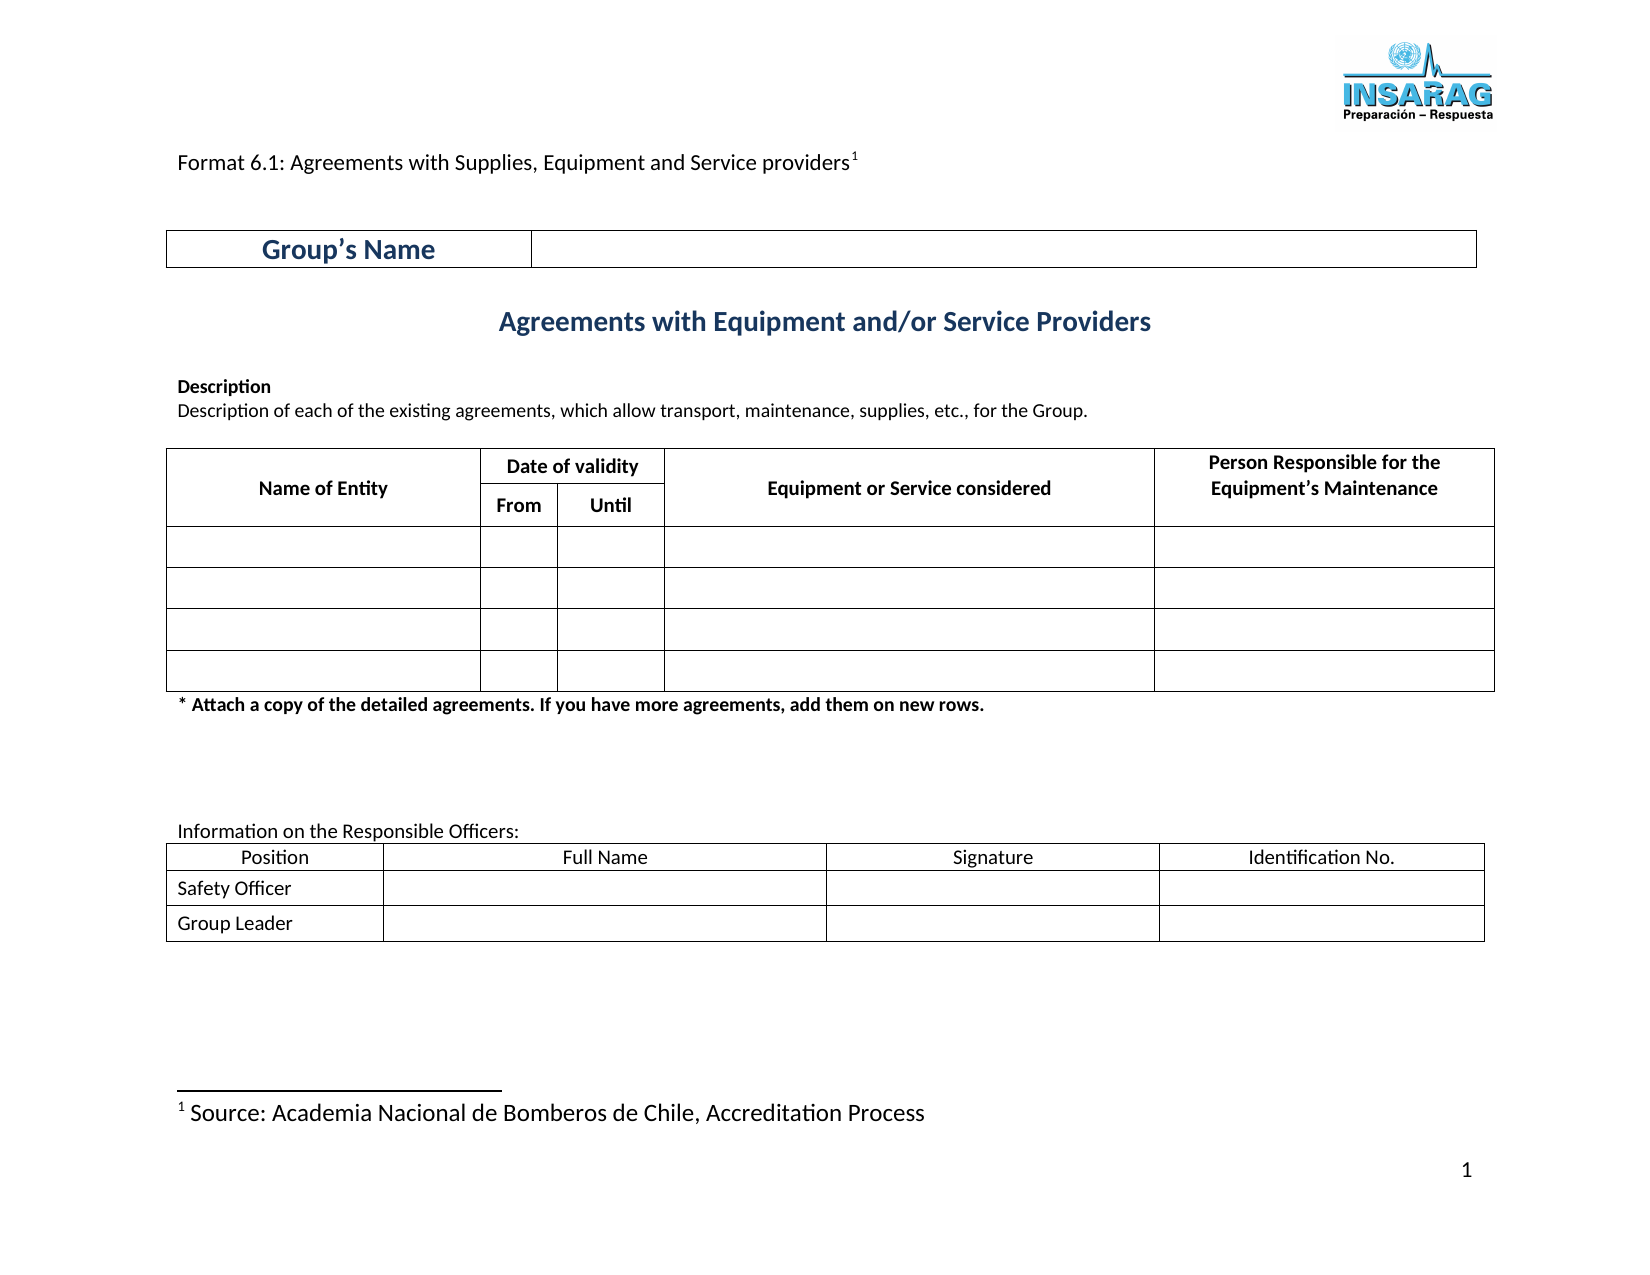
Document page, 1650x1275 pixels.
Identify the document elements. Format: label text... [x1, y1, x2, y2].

table_cell [1160, 906, 1484, 941]
table_cell [827, 871, 1159, 905]
table_cell From [481, 484, 557, 526]
text Description [177, 374, 1473, 399]
table_cell [1155, 527, 1494, 567]
table_cell [558, 609, 664, 649]
table_cell [167, 568, 480, 608]
table_header Date of validity [481, 449, 664, 483]
table_header Full Name [384, 844, 826, 870]
table_cell [827, 906, 1159, 941]
table_cell [665, 527, 1154, 567]
table_header Group’s Name [167, 231, 531, 267]
table_cell Until [558, 484, 664, 526]
text Agreements with Equipment and/or Service Providers [177, 303, 1473, 339]
text Information on the Responsible Officers: [177, 818, 1473, 843]
table_header Name of Entity [167, 449, 480, 526]
table_cell [665, 568, 1154, 608]
table_cell [665, 651, 1154, 691]
table_cell [558, 568, 664, 608]
table_cell [665, 609, 1154, 649]
table_header Identification No. [1160, 844, 1484, 870]
table_cell [1160, 871, 1484, 905]
table_header [532, 231, 1476, 267]
table_cell [1155, 651, 1494, 691]
table_cell [167, 527, 480, 567]
table_header Position [167, 844, 383, 870]
table_header Equipment or Service considered [665, 449, 1154, 526]
text Format 6.1: Agreements with Supplies, Equipment and Service providers [177, 148, 1473, 176]
table_cell [1155, 568, 1494, 608]
table_cell [384, 906, 826, 941]
table_cell [481, 568, 557, 608]
picture [1334, 35, 1497, 132]
table_header Signature [827, 844, 1159, 870]
table_cell [384, 871, 826, 905]
table_cell [167, 651, 480, 691]
table_cell [167, 609, 480, 649]
table_cell [558, 527, 664, 567]
table_cell [481, 527, 557, 567]
table_cell [558, 651, 664, 691]
table_cell [1155, 609, 1494, 649]
table_cell [481, 651, 557, 691]
table_cell Group Leader [167, 906, 383, 941]
table_header Person Responsible for the Equipment’s Maintenance [1155, 449, 1494, 526]
table_cell Safety Officer [167, 871, 383, 905]
text Description of each of the existing agreements, which allow transport, maintenance, supplies, etc., for the Group. [177, 399, 1473, 423]
table_cell [481, 609, 557, 649]
text * Attach a copy of the detailed agreements. If you have more agreements, add them on new rows. [177, 692, 1473, 716]
